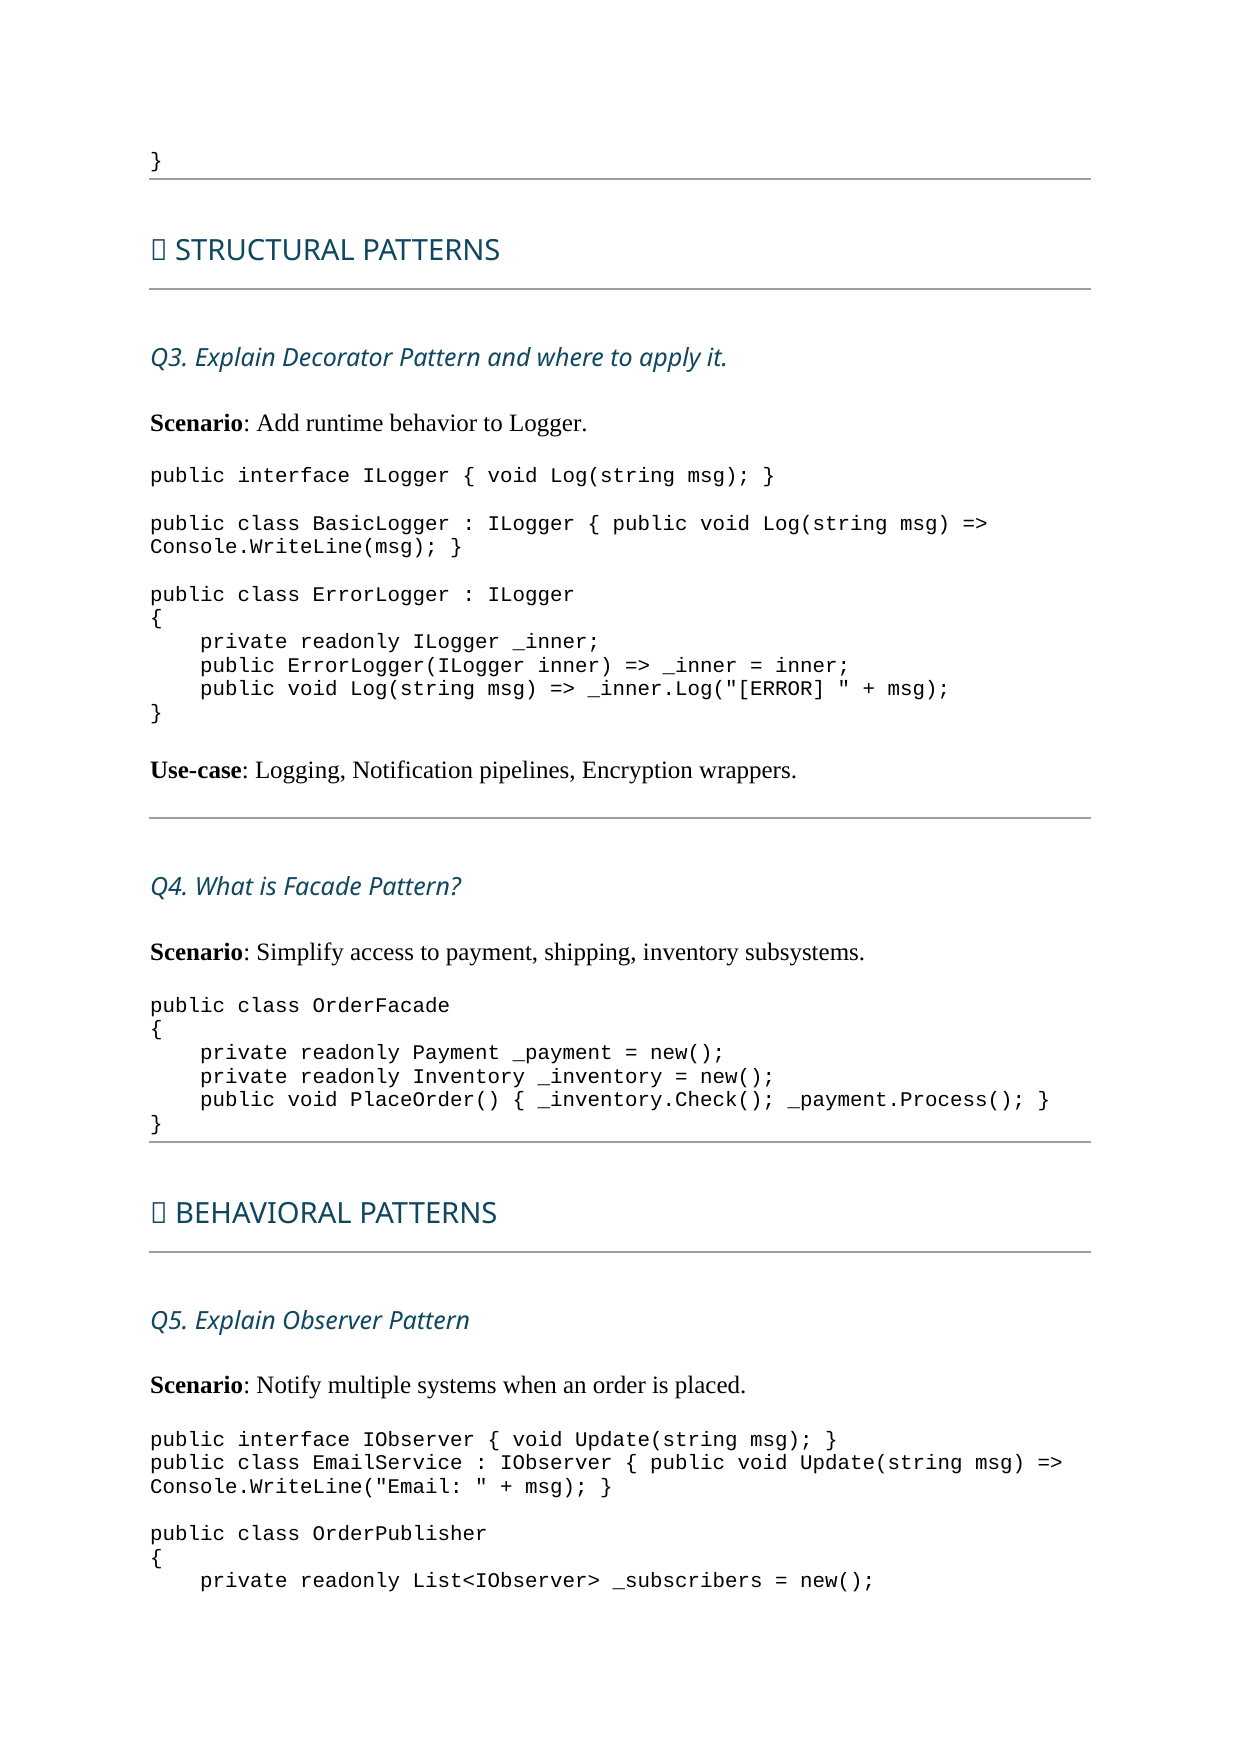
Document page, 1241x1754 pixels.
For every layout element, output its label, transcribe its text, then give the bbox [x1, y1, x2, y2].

text public void PlaceOrder() { _inventory.Check(); _payment.Process(); } [150, 1089, 1090, 1113]
text private readonly List<IObserver> _subscribers = new(); [150, 1570, 1090, 1594]
subtitle 🔸 STRUCTURAL PATTERNS [150, 229, 1090, 269]
subtitle Q5. Explain Observer Pattern [150, 1302, 1090, 1336]
text Use-case: Logging, Notification pipelines, Encryption wrappers. [150, 755, 1090, 783]
subtitle 🔸 BEHAVIORAL PATTERNS [150, 1192, 1090, 1232]
text { [150, 1018, 1090, 1042]
text public class OrderFacade [150, 995, 1090, 1018]
text public class EmailService : IObserver { public void Update(string msg) => Console.WriteLine("Email: " + msg); } [150, 1452, 1090, 1499]
text public class OrderPublisher [150, 1523, 1090, 1547]
text } [150, 150, 1090, 174]
text public class ErrorLogger : ILogger [150, 584, 1090, 607]
text Scenario: Simplify access to payment, shipping, inventory subsystems. [150, 937, 1090, 966]
text Scenario: Add runtime behavior to Logger. [150, 408, 1090, 436]
text private readonly Payment _payment = new(); [150, 1042, 1090, 1066]
text public interface ILogger { void Log(string msg); } [150, 466, 1090, 489]
text public interface IObserver { void Update(string msg); } [150, 1428, 1090, 1452]
text public ErrorLogger(ILogger inner) => _inner = inner; [150, 655, 1090, 678]
text { [150, 1547, 1090, 1570]
text public void Log(string msg) => _inner.Log("[ERROR] " + msg); [150, 678, 1090, 702]
text private readonly Inventory _inventory = new(); [150, 1066, 1090, 1089]
text private readonly ILogger _inner; [150, 631, 1090, 655]
subtitle Q4. What is Facade Pattern? [150, 868, 1090, 903]
text } [150, 1113, 1090, 1137]
subtitle Q3. Explain Decorator Pattern and where to apply it. [150, 339, 1090, 373]
text Scenario: Notify multiple systems when an order is placed. [150, 1371, 1090, 1399]
text } [150, 702, 1090, 726]
text public class BasicLogger : ILogger { public void Log(string msg) => Console.WriteLine(msg); } [150, 513, 1090, 560]
text { [150, 607, 1090, 631]
